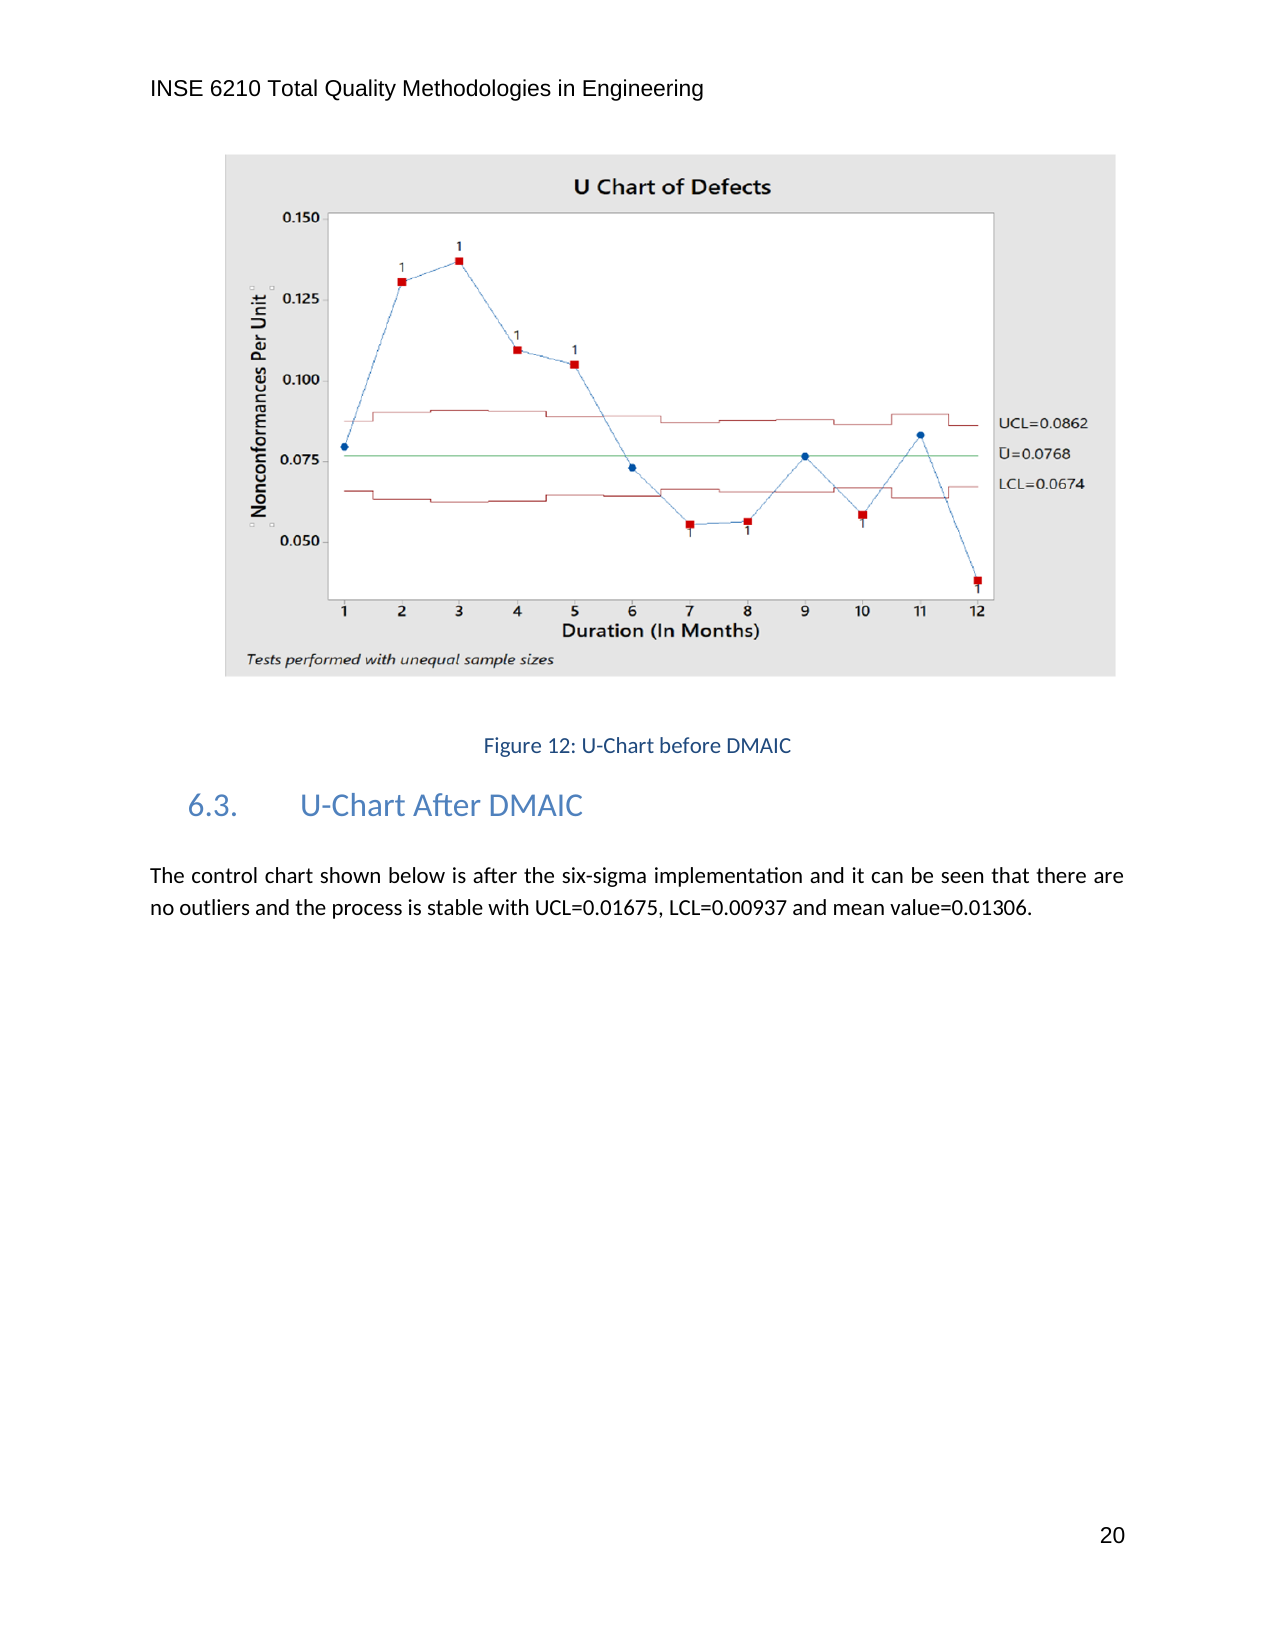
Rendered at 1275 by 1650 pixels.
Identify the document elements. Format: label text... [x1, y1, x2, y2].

subtitle U-Chart After DMAIC [187, 784, 1125, 824]
text The control chart shown below is after the six-sigma implementation and it can be seen that there are no outliers and the process is stable with UCL=0.01675, LCL=0.00937 and mean value=0.01306. [150, 861, 1125, 921]
text Figure 12: U-Chart before DMAIC [150, 731, 1125, 759]
picture [225, 150, 1121, 679]
